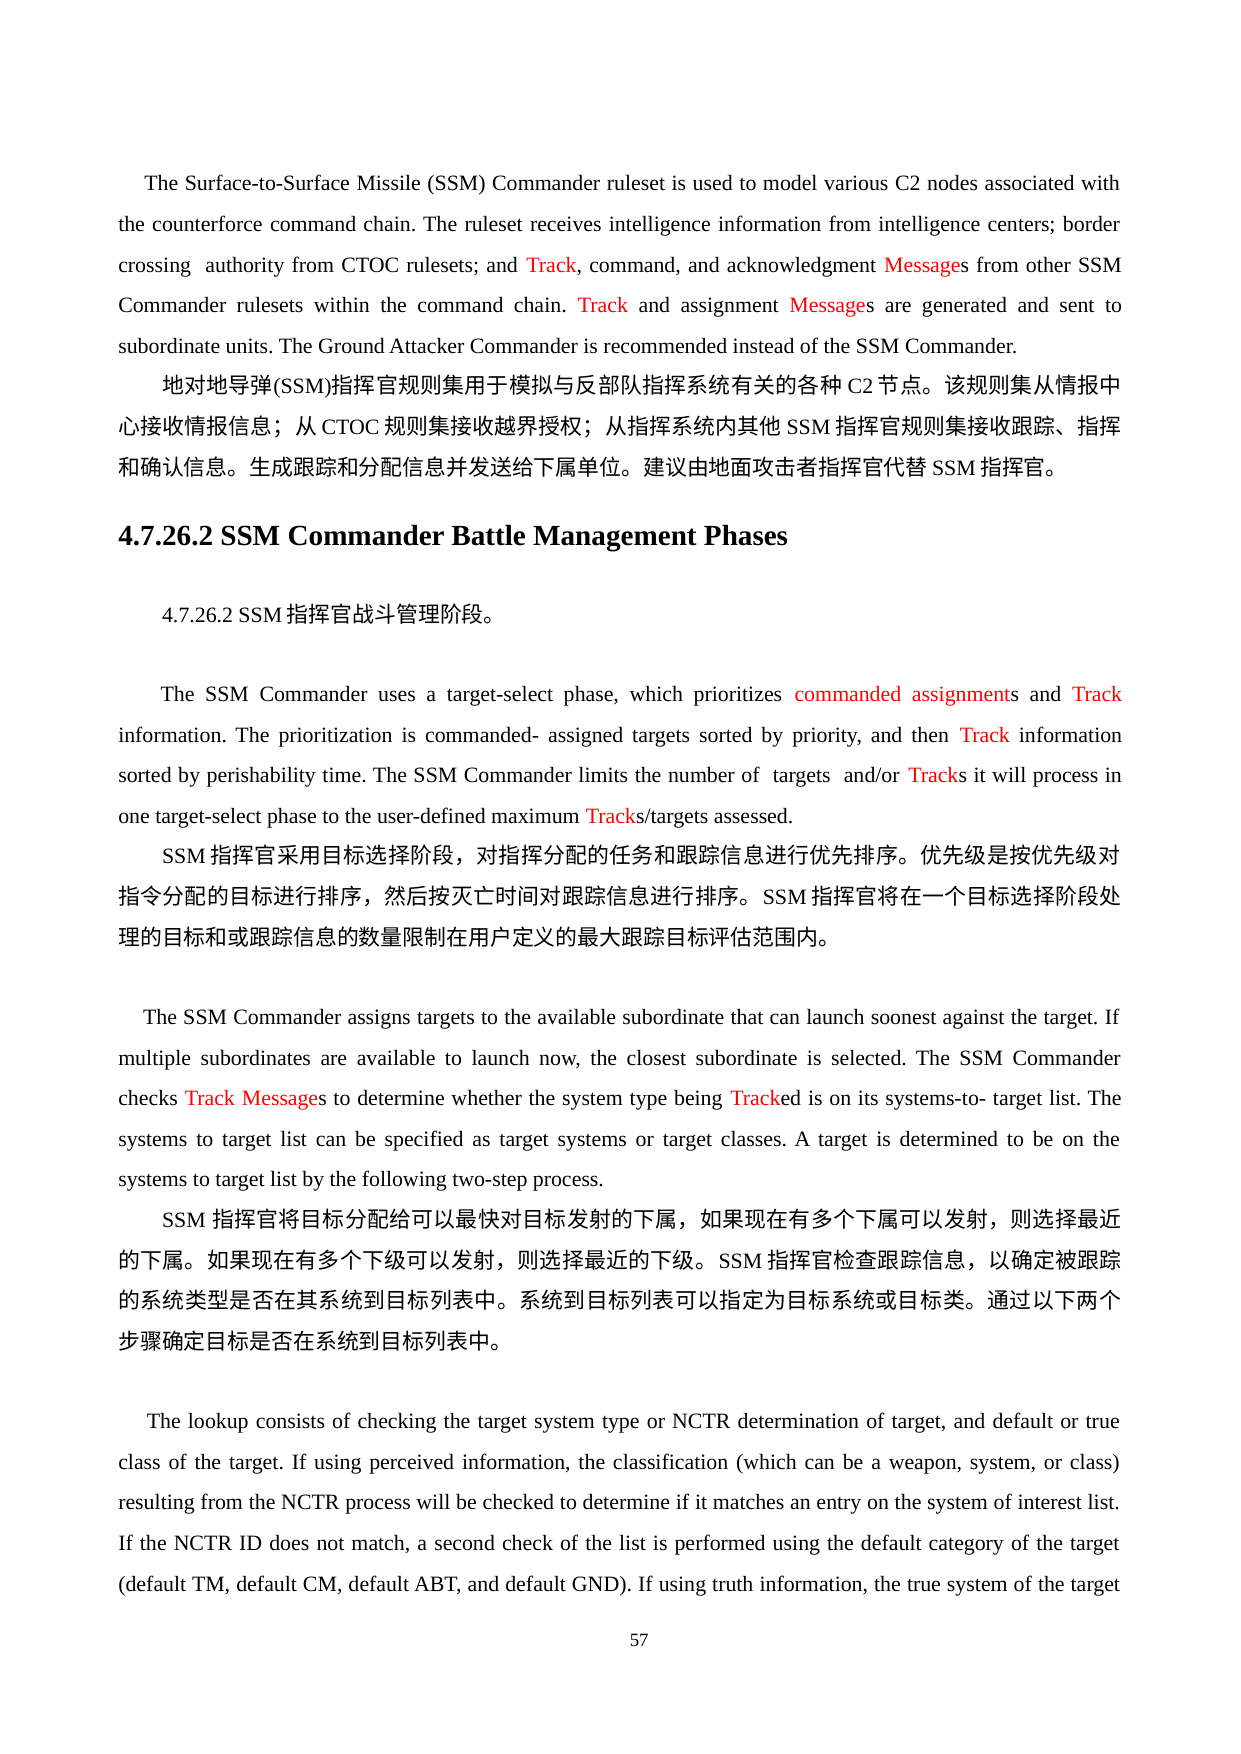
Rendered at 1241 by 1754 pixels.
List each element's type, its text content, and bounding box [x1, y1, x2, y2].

text The SSM Commander uses a target-select phase, which prioritizes commanded assignments and Track information. The prioritization is commanded- assigned targets sorted by priority, and then Track information sorted by perishability time. The SSM Commander limits the number of targets and/or Tracks it will process in one target-select phase to the user-defined maximum Tracks/targets assessed. [118, 637, 1122, 832]
text SSM指挥官采用目标选择阶段，对指挥分配的任务和跟踪信息进行优先排序。优先级是按优先级对指令分配的目标进行排序，然后按灭亡时间对跟踪信息进行排序。SSM指挥官将在一个目标选择阶段处理的目标和或跟踪信息的数量限制在用户定义的最大跟踪目标评估范围内。 [118, 838, 1122, 952]
text The SSM Commander assigns targets to the available subordinate that can launch soonest against the target. If multiple subordinates are available to launch now, the closest subordinate is selected. The SSM Commander checks Track Messages to determine whether the system type being Tracked is on its systems-to- target list. The systems to target list can be specified as target systems or target classes. A target is determined to be on the systems to target list by the following two-step process. [118, 960, 1122, 1195]
subtitle 4.7.26.2 SSM Commander Battle Management Phases [118, 502, 1122, 567]
text 地对地导弹(SSM)指挥官规则集用于模拟与反部队指挥系统有关的各种C2节点。该规则集从情报中心接收情报信息；从CTOC规则集接收越界授权；从指挥系统内其他SSM指挥官规则集接收跟踪、指挥和确认信息。生成跟踪和分配信息并发送给下属单位。建议由地面攻击者指挥官代替SSM指挥官。 [118, 368, 1122, 482]
text The Surface-to-Surface Missile (SSM) Commander ruleset is used to model various C2 nodes associated with the counterforce command chain. The ruleset receives intelligence information from intelligence centers; border crossing authority from CTOC rulesets; and Track, command, and acknowledgment Messages from other SSM Commander rulesets within the command chain. Track and assignment Messages are generated and sent to subordinate units. The Ground Attacker Commander is recommended instead of the SSM Commander. [118, 126, 1122, 362]
text SSM 指挥官将目标分配给可以最快对目标发射的下属，如果现在有多个下属可以发射，则选择最近的下属。如果现在有多个下级可以发射，则选择最近的下级。SSM指挥官检查跟踪信息，以确定被跟踪的系统类型是否在其系统到目标列表中。系统到目标列表可以指定为目标系统或目标类。通过以下两个步骤确定目标是否在系统到目标列表中。 [118, 1202, 1122, 1356]
text 4.7.26.2 SSM指挥官战斗管理阶段。 [118, 596, 1122, 629]
